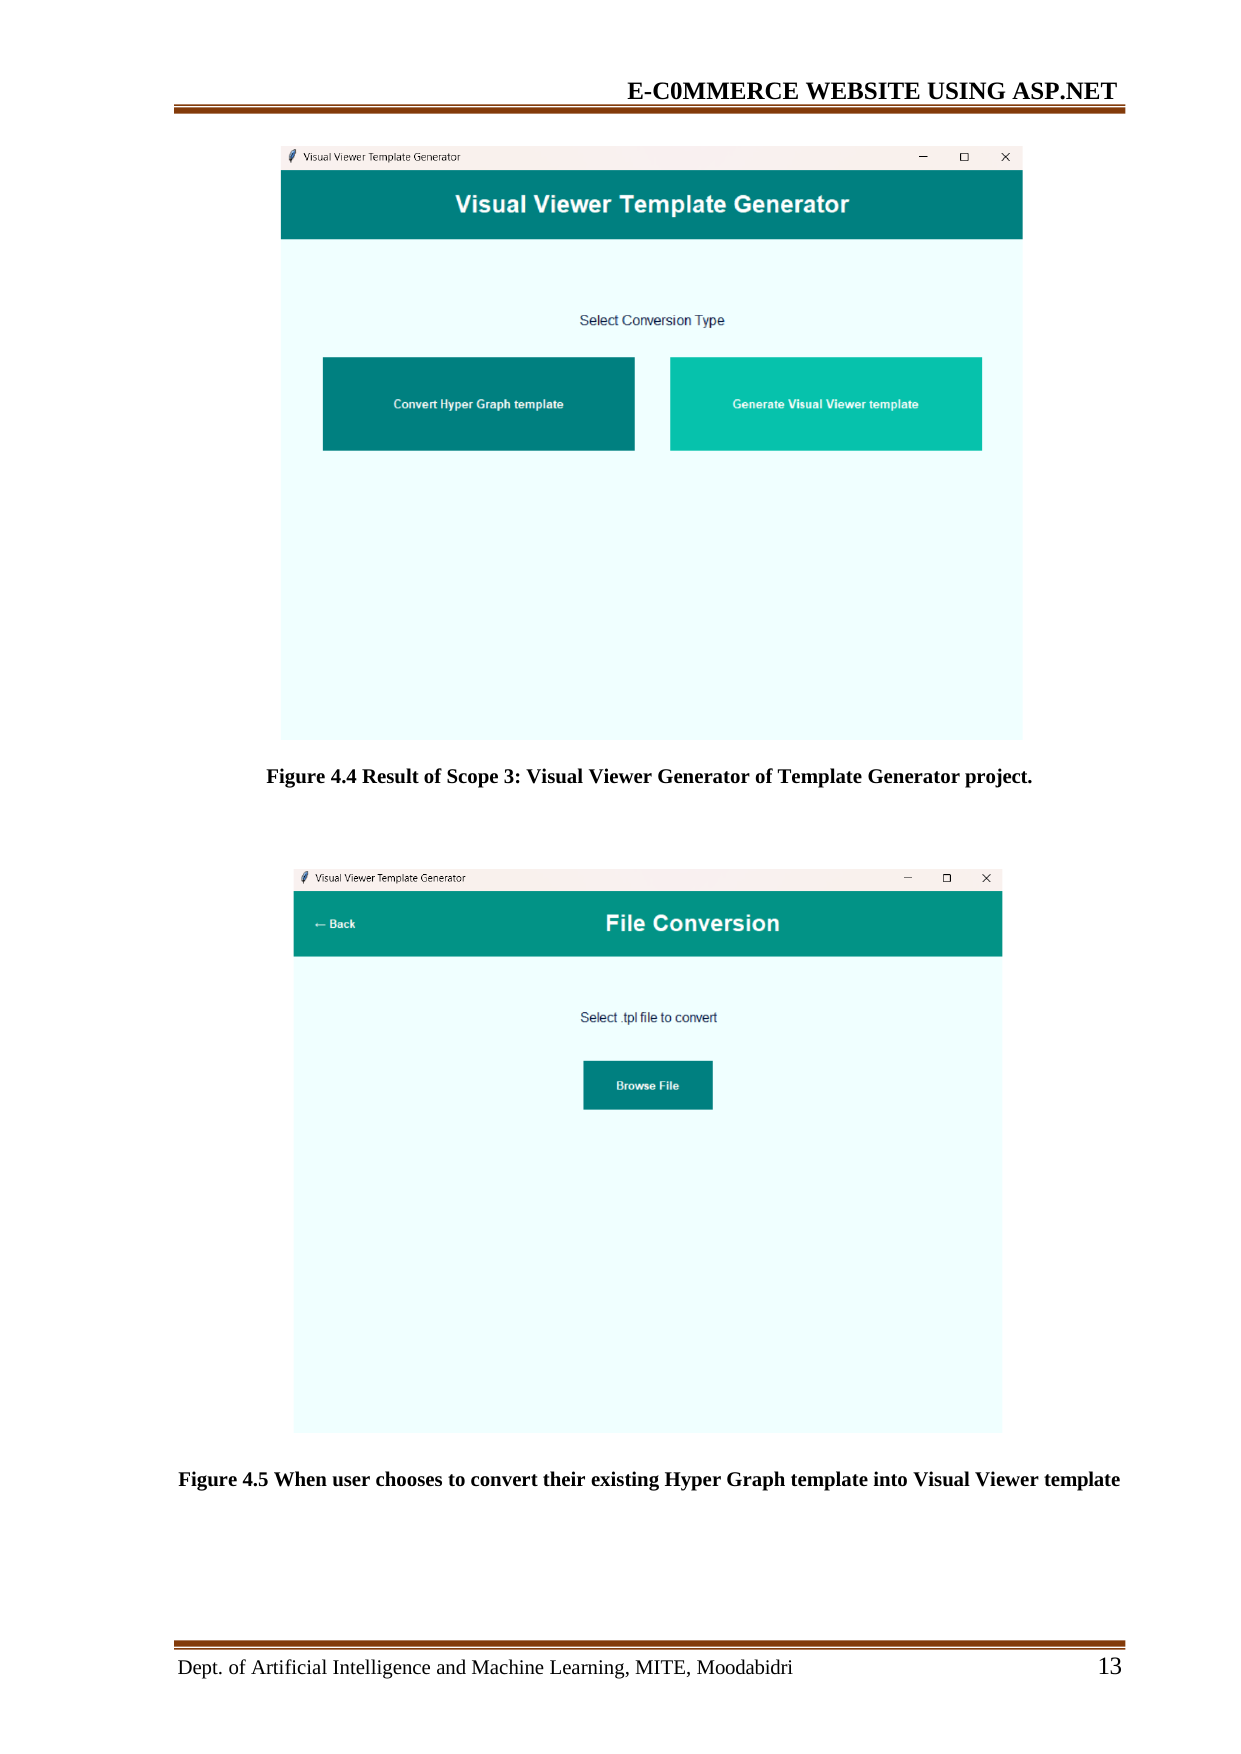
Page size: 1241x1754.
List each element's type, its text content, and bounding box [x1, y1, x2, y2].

picture [293, 869, 1003, 1433]
picture [280, 146, 1023, 740]
text Figure 4.5 When user chooses to convert their existing Hyper Graph template into Visual Viewer template [172, 1466, 1126, 1491]
text Figure 4.4 Result of Scope 3: Visual Viewer Generator of Template Generator project. [171, 764, 1128, 788]
